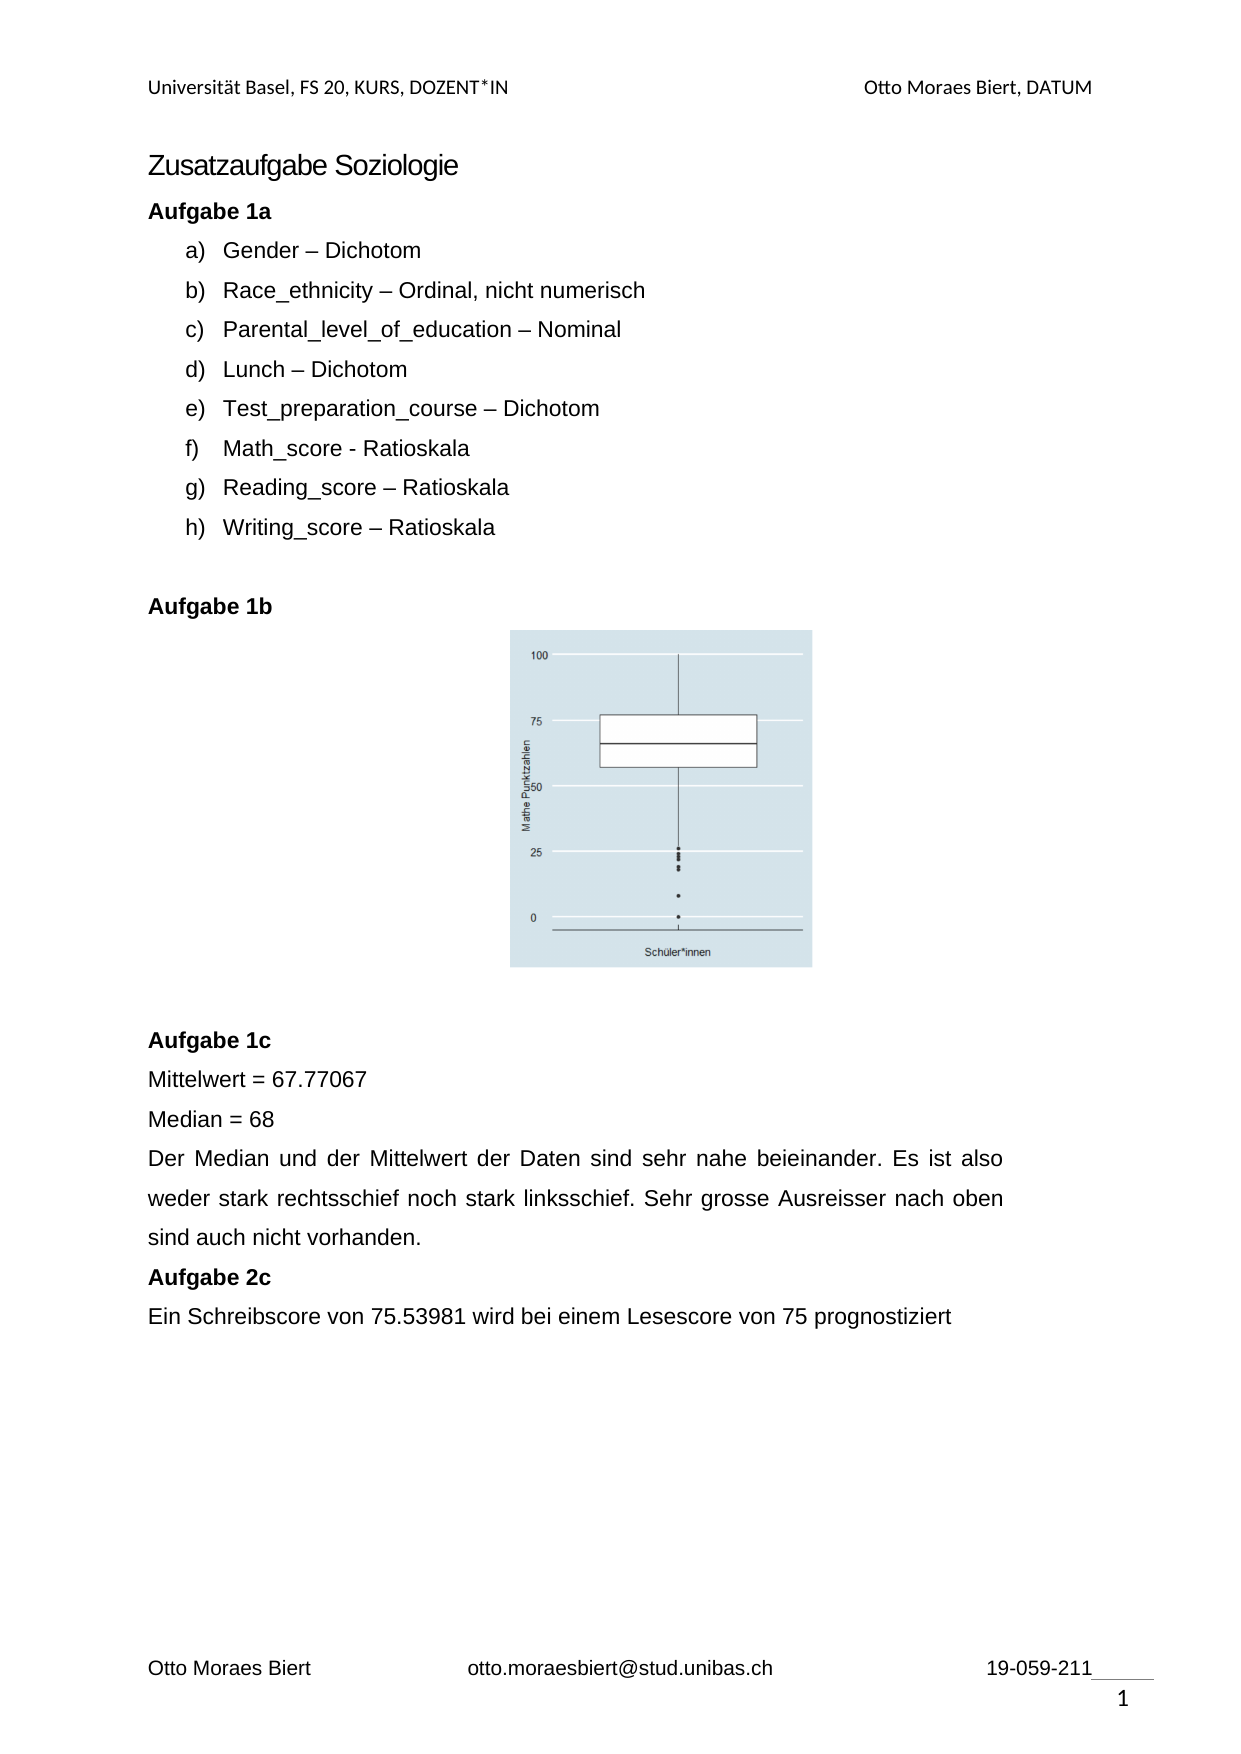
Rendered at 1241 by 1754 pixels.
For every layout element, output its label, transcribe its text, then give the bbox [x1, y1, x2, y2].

text Ein Schreibscore von 75.53981 wird bei einem Lesescore von 75 prognostiziert [148, 1303, 1005, 1330]
list Math_score - Ratioskala [185, 435, 1005, 461]
text Mittelwert = 67.77067 [148, 1066, 1005, 1093]
picture [510, 630, 813, 968]
text Aufgabe 2c [148, 1264, 1005, 1290]
list Lunch – Dichotom [185, 356, 1005, 382]
list Reading_score – Ratioskala [185, 474, 1005, 501]
text Median = 68 [148, 1106, 1005, 1132]
list Gender – Dichotom [185, 237, 1005, 264]
text Aufgabe 1a [148, 198, 1005, 224]
list Test_preparation_course – Dichotom [185, 395, 1005, 422]
text Der Median und der Mittelwert der Daten sind sehr nahe beieinander. Es ist also weder stark rechtsschief noch stark linksschief. Sehr grosse Ausreisser nach oben sind auch nicht vorhanden. [148, 1145, 1005, 1251]
list Parental_level_of_education – Nominal [185, 316, 1005, 343]
list Writing_score – Ratioskala [185, 514, 1005, 540]
text Aufgabe 1c [148, 1027, 1005, 1053]
list Race_ethnicity – Ordinal, nicht numerisch [185, 277, 1005, 303]
text Aufgabe 1b [148, 593, 1005, 619]
title Zusatzaufgabe Soziologie [148, 148, 1005, 181]
